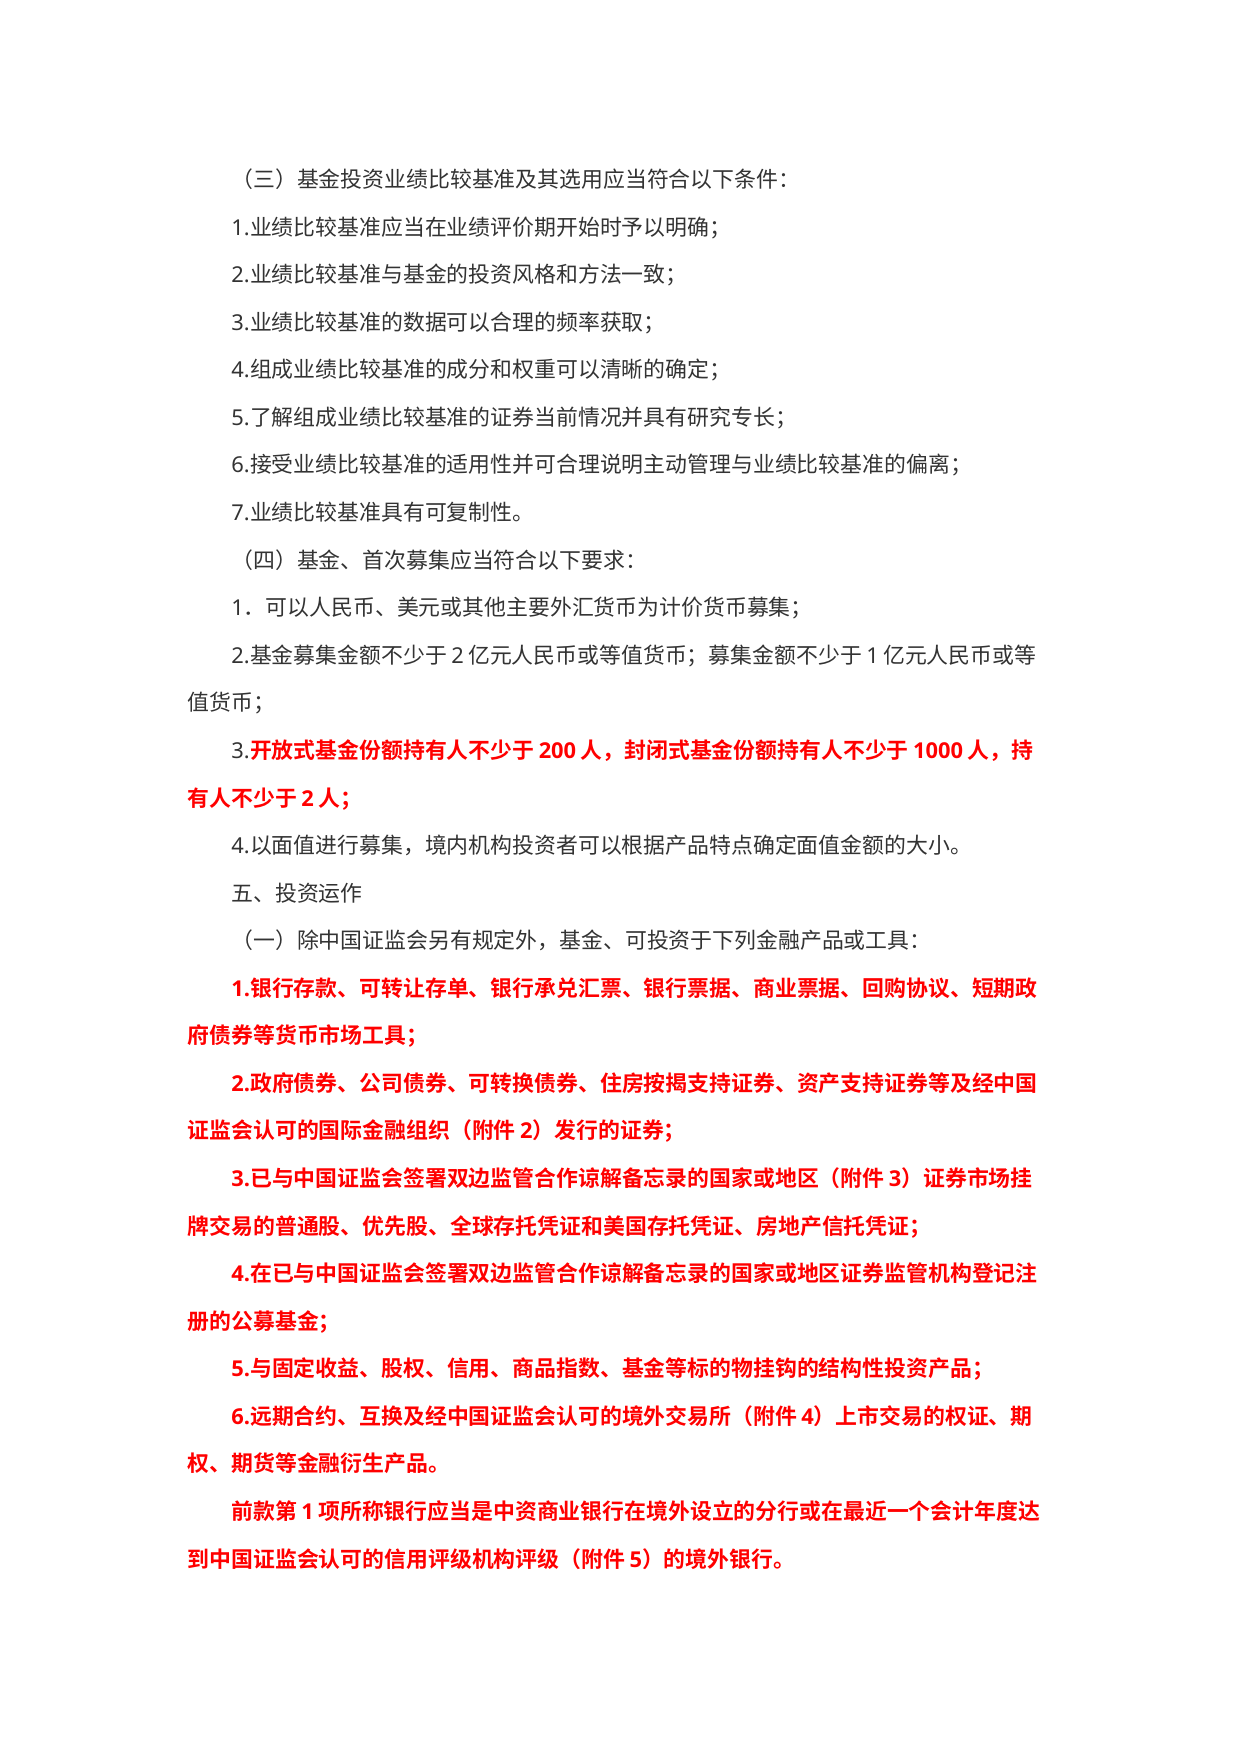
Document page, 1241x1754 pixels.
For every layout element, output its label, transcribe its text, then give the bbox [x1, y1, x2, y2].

text 3.业绩比较基准的数据可以合理的频率获取； [187, 305, 1053, 336]
text 1.银行存款、可转让存单、银行承兑汇票、银行票据、商业票据、回购协议、短期政府债券等货币市场工具； [187, 971, 1053, 1050]
text 4.以面值进行募集，境内机构投资者可以根据产品特点确定面值金额的大小。 [187, 828, 1053, 860]
text 2.基金募集金额不少于2亿元人民币或等值货币；募集金额不少于1亿元人民币或等值货币； [187, 638, 1053, 717]
text 5.与固定收益、股权、信用、商品指数、基金等标的物挂钩的结构性投资产品； [187, 1351, 1053, 1383]
text 6.接受业绩比较基准的适用性并可合理说明主动管理与业绩比较基准的偏离； [187, 447, 1053, 479]
text （三）基金投资业绩比较基准及其选用应当符合以下条件： [187, 162, 1053, 194]
text 5.了解组成业绩比较基准的证券当前情况并具有研究专长； [187, 400, 1053, 432]
text 1.业绩比较基准应当在业绩评价期开始时予以明确； [187, 209, 1053, 241]
text 3.开放式基金份额持有人不少于200人，封闭式基金份额持有人不少于1000人，持有人不少于2人； [187, 733, 1053, 812]
text 4.在已与中国证监会签署双边监管合作谅解备忘录的国家或地区证券监管机构登记注册的公募基金； [187, 1256, 1053, 1335]
text （四）基金、首次募集应当符合以下要求： [187, 543, 1053, 574]
text 2.业绩比较基准与基金的投资风格和方法一致； [187, 257, 1053, 289]
text 7.业绩比较基准具有可复制性。 [187, 495, 1053, 527]
text 前款第1项所称银行应当是中资商业银行在境外设立的分行或在最近一个会计年度达到中国证监会认可的信用评级机构评级（附件5）的境外银行。 [187, 1494, 1053, 1573]
text 2.政府债券、公司债券、可转换债券、住房按揭支持证券、资产支持证券等及经中国证监会认可的国际金融组织（附件2）发行的证券； [187, 1066, 1053, 1145]
text 五、投资运作 [187, 876, 1053, 907]
text （一）除中国证监会另有规定外，基金、可投资于下列金融产品或工具： [187, 923, 1053, 955]
text 3.已与中国证监会签署双边监管合作谅解备忘录的国家或地区（附件3）证券市场挂牌交易的普通股、优先股、全球存托凭证和美国存托凭证、房地产信托凭证； [187, 1161, 1053, 1240]
text 1．可以人民币、美元或其他主要外汇货币为计价货币募集； [187, 590, 1053, 622]
text 4.组成业绩比较基准的成分和权重可以清晰的确定； [187, 352, 1053, 384]
text 6.远期合约、互换及经中国证监会认可的境外交易所（附件4）上市交易的权证、期权、期货等金融衍生产品。 [187, 1399, 1053, 1478]
